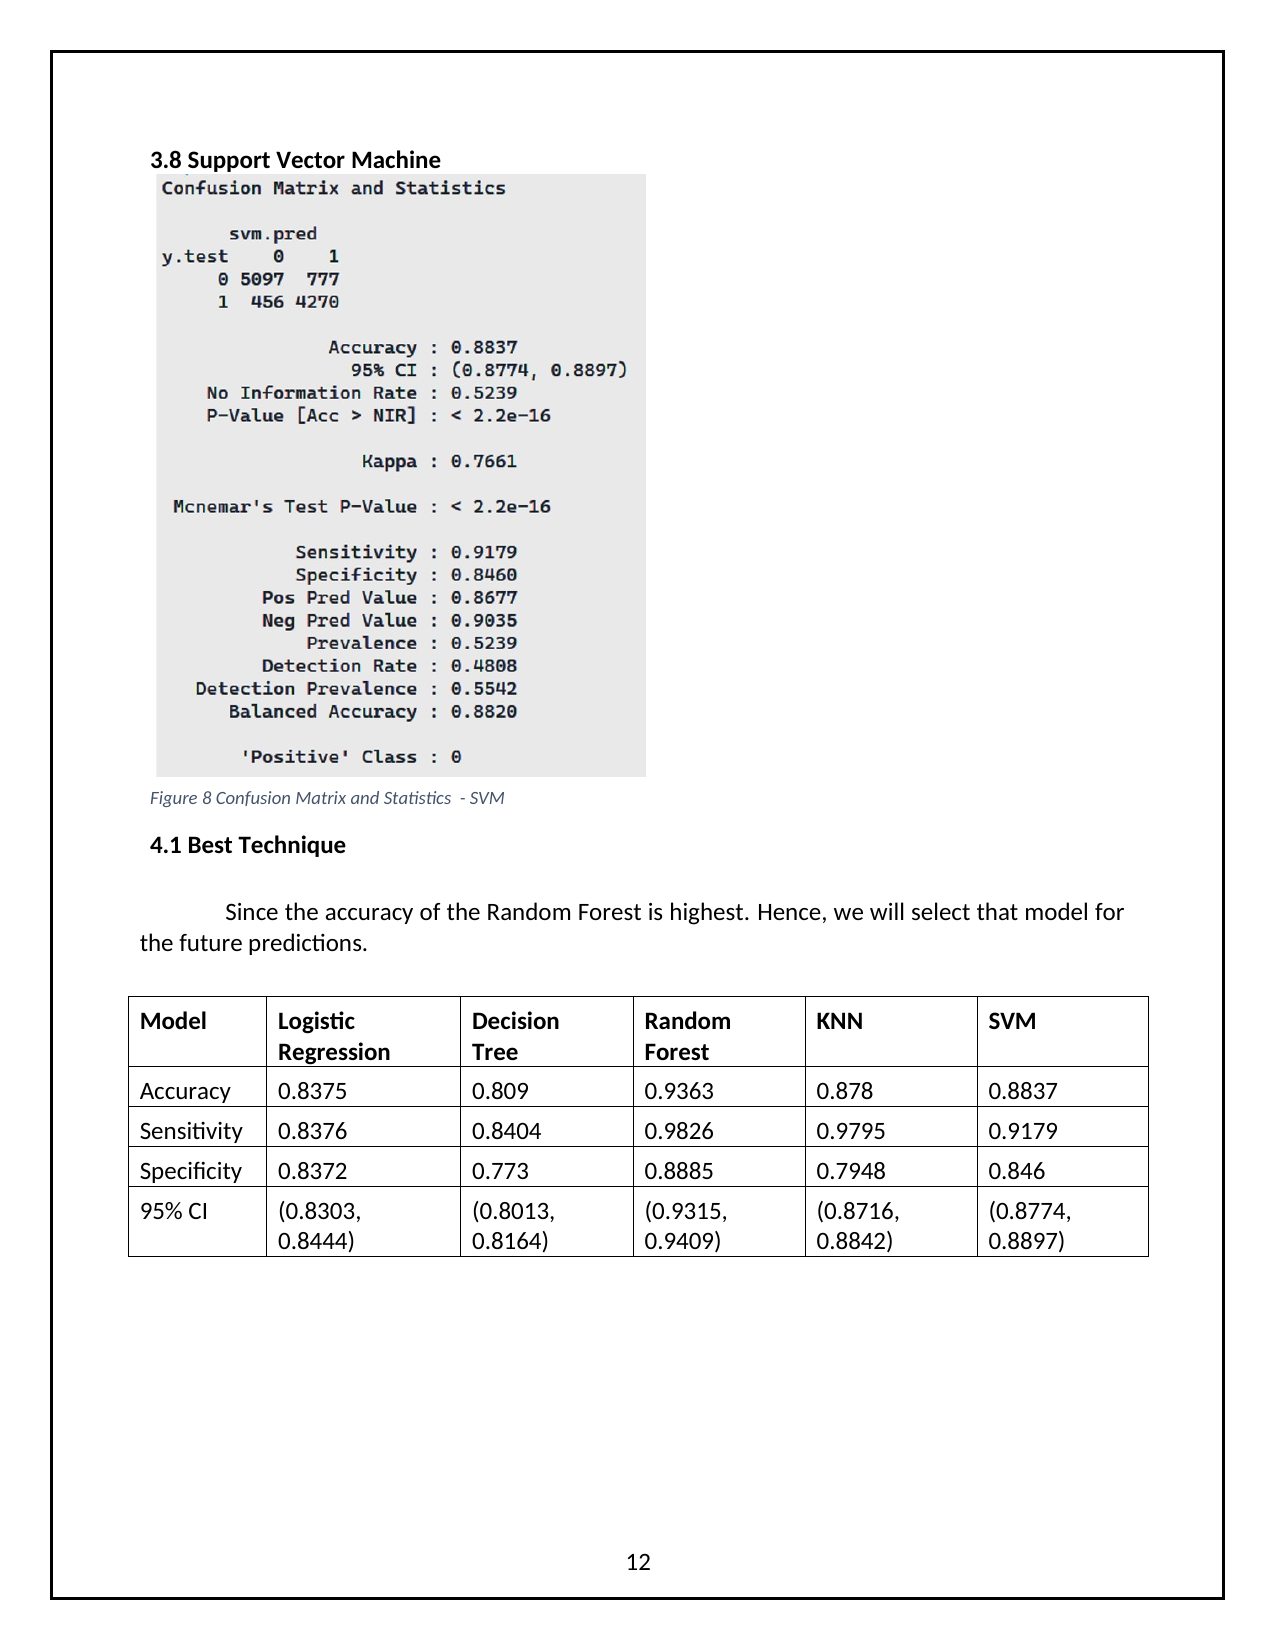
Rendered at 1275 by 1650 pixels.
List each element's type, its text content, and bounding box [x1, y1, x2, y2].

table_cell Accuracy [129, 1067, 266, 1106]
table_header Decision Tree [461, 997, 633, 1066]
table_cell (0.8013, 0.8164) [461, 1187, 633, 1256]
table_cell 95% CI [129, 1187, 266, 1256]
table_cell (0.8774, 0.8897) [978, 1187, 1148, 1256]
table_cell 0.878 [806, 1067, 977, 1106]
table_cell 0.9363 [634, 1067, 805, 1106]
table_cell (0.9315, 0.9409) [634, 1187, 805, 1256]
subtitle Support Vector Machine [150, 144, 1137, 174]
table_cell 0.8885 [634, 1147, 805, 1186]
table_header SVM [978, 997, 1148, 1066]
table_cell Specificity [129, 1147, 266, 1186]
table_cell (0.8716, 0.8842) [806, 1187, 977, 1256]
table_cell 0.846 [978, 1147, 1148, 1186]
table_header Logistic Regression [267, 997, 460, 1066]
table_cell 0.9826 [634, 1107, 805, 1146]
picture [156, 174, 646, 777]
text Since the accuracy of the Random Forest is highest. Hence, we will select that model for the future predictions. [139, 896, 1125, 957]
table_cell 0.8376 [267, 1107, 460, 1146]
table_cell 0.8404 [461, 1107, 633, 1146]
table_cell 0.809 [461, 1067, 633, 1106]
table_header Model [129, 997, 266, 1066]
table_cell (0.8303, 0.8444) [267, 1187, 460, 1256]
table_cell 0.9795 [806, 1107, 977, 1146]
text Figure 8 Confusion Matrix and Statistics - SVM [150, 786, 1137, 809]
table_cell 0.7948 [806, 1147, 977, 1186]
table_cell 0.8375 [267, 1067, 460, 1106]
table_cell 0.773 [461, 1147, 633, 1186]
table_cell 0.8837 [978, 1067, 1148, 1106]
table_header Random Forest [634, 997, 805, 1066]
table_header KNN [806, 997, 977, 1066]
subtitle Best Technique [150, 829, 1137, 860]
table_cell 0.8372 [267, 1147, 460, 1186]
table_cell Sensitivity [129, 1107, 266, 1146]
table_cell 0.9179 [978, 1107, 1148, 1146]
